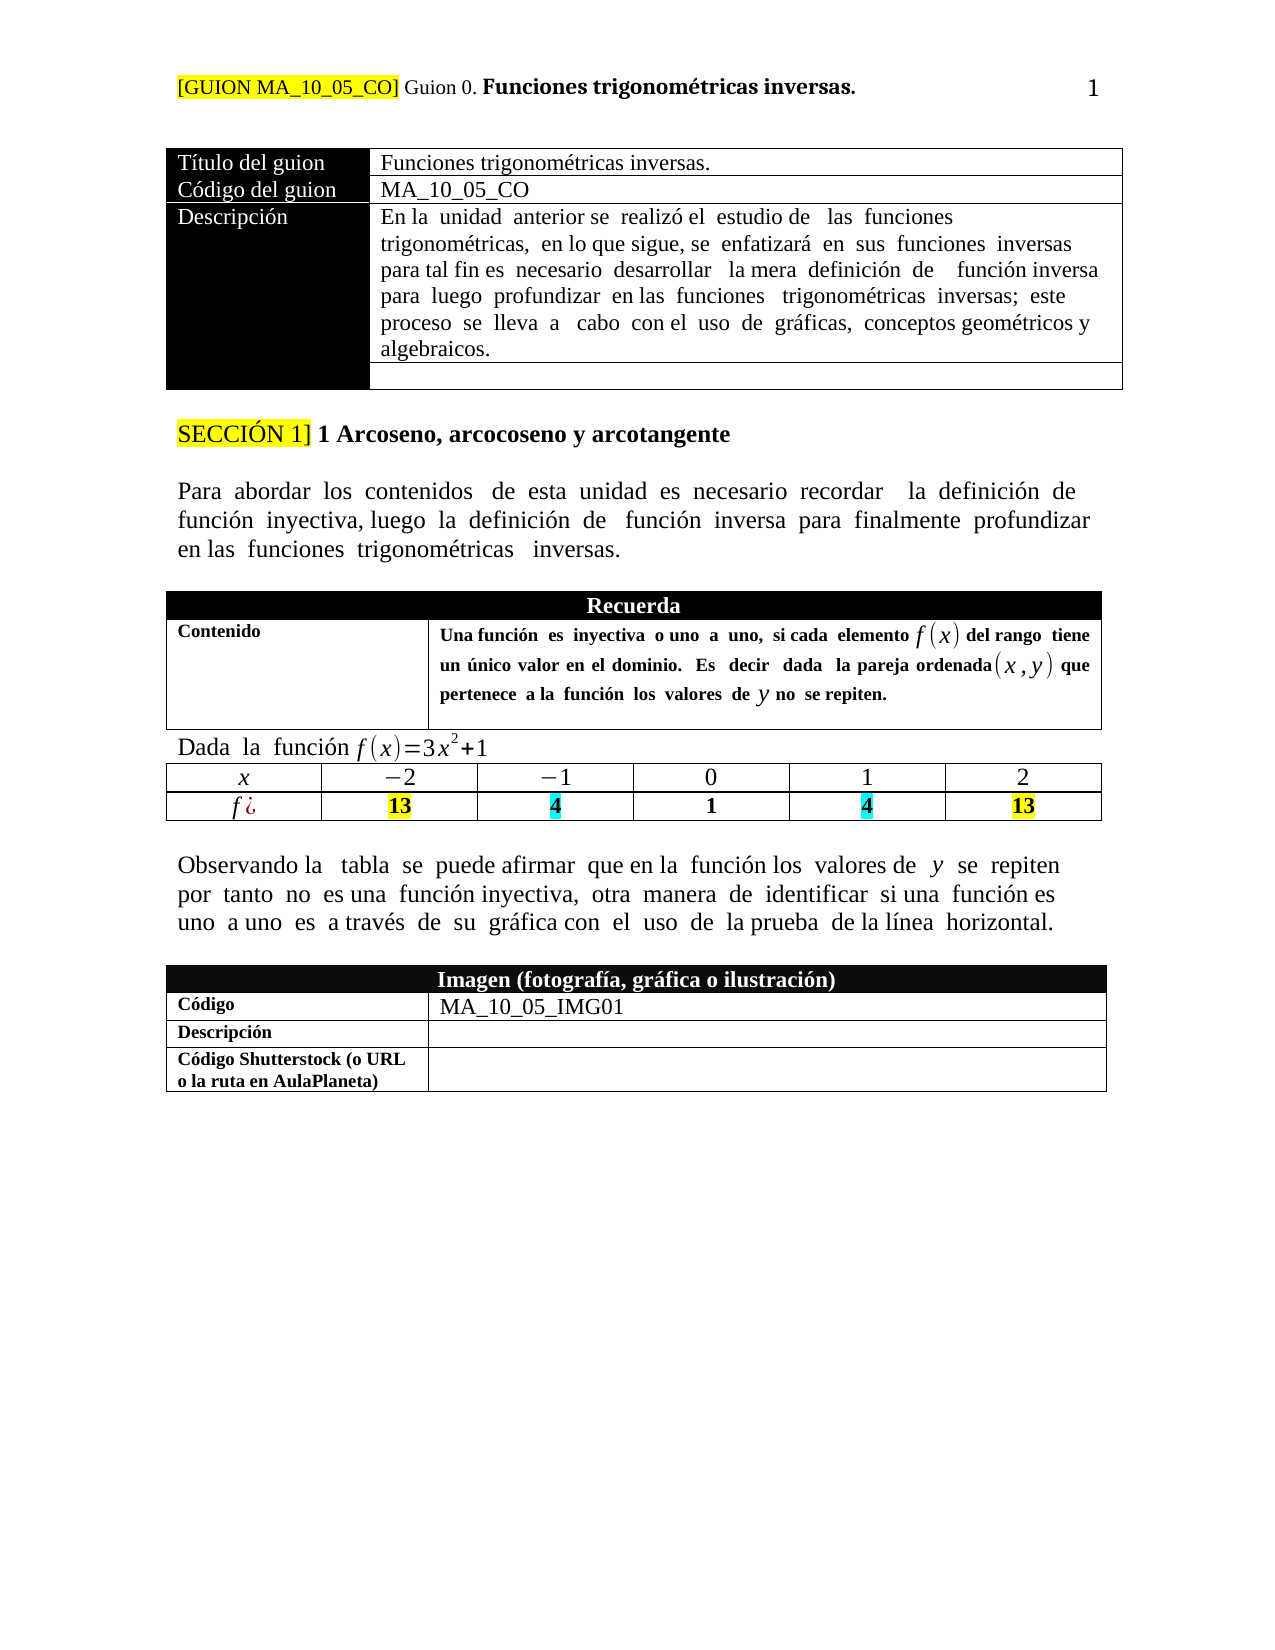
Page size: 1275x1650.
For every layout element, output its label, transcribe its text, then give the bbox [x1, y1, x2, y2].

table_cell 1 [634, 793, 789, 820]
table_cell Contenido [167, 620, 428, 729]
table_cell Código Shutterstock (o URL o la ruta en AulaPlaneta) [167, 1048, 428, 1091]
table_cell 4 [790, 793, 945, 820]
table_cell MA_10_05_IMG01 [429, 993, 1106, 1020]
table_cell MA_10_05_CO [370, 176, 1122, 202]
table_cell [167, 363, 369, 389]
table_cell Descripción [167, 1021, 428, 1047]
text Dada la función [177, 730, 1098, 763]
table_header [478, 764, 633, 791]
table_cell En la unidad anterior se realizó el estudio de las funciones trigonométricas, en lo que sigue, se enfatizará en sus funciones inversas para tal fin es necesario desarrollar la mera definición de función inversa para luego profundizar en las funciones trigonométricas inversas; este proceso se lleva a cabo con el uso de gráficas, conceptos geométricos y algebraicos. [370, 204, 1122, 362]
text Observando la tabla se puede afirmar que en la función los valores de se repiten por tanto no es una función inyectiva, otra manera de identificar si una función es uno a uno es a través de su gráfica con el uso de la prueba de la línea horizontal. [177, 850, 1098, 936]
table_header Título del guion [167, 149, 369, 175]
table_cell 13 [322, 793, 477, 820]
table_cell [429, 1048, 1106, 1091]
table_cell [429, 1021, 1106, 1047]
table_cell Una función es inyectiva o uno a uno, si cada elemento del rango tiene un único valor en el dominio. Es decir dada la pareja ordenada que pertenece a la función los valores de no se repiten. [429, 620, 1101, 729]
table_header [946, 764, 1101, 791]
table_header [634, 764, 789, 791]
table_cell Código [167, 993, 428, 1020]
text SECCIÓN 1] 1 Arcoseno, arcocoseno y arcotangente [311, 419, 1098, 447]
table_header Recuerda [167, 592, 1101, 619]
table_cell 4 [478, 793, 633, 820]
table_cell [167, 793, 321, 820]
table_header [322, 764, 477, 791]
table_cell 13 [946, 793, 1101, 820]
table_header [167, 764, 321, 791]
table_header Funciones trigonométricas inversas. [370, 149, 1122, 175]
table_header Imagen (fotografía, gráfica o ilustración) [167, 966, 1106, 992]
table_cell Descripción [167, 204, 369, 362]
text Para abordar los contenidos de esta unidad es necesario recordar la definición de función inyectiva, luego la definición de función inversa para finalmente profundizar en las funciones trigonométricas inversas. [177, 476, 1098, 562]
table_cell [370, 363, 1122, 389]
table_header [790, 764, 945, 791]
table_cell Código del guion [167, 176, 369, 202]
